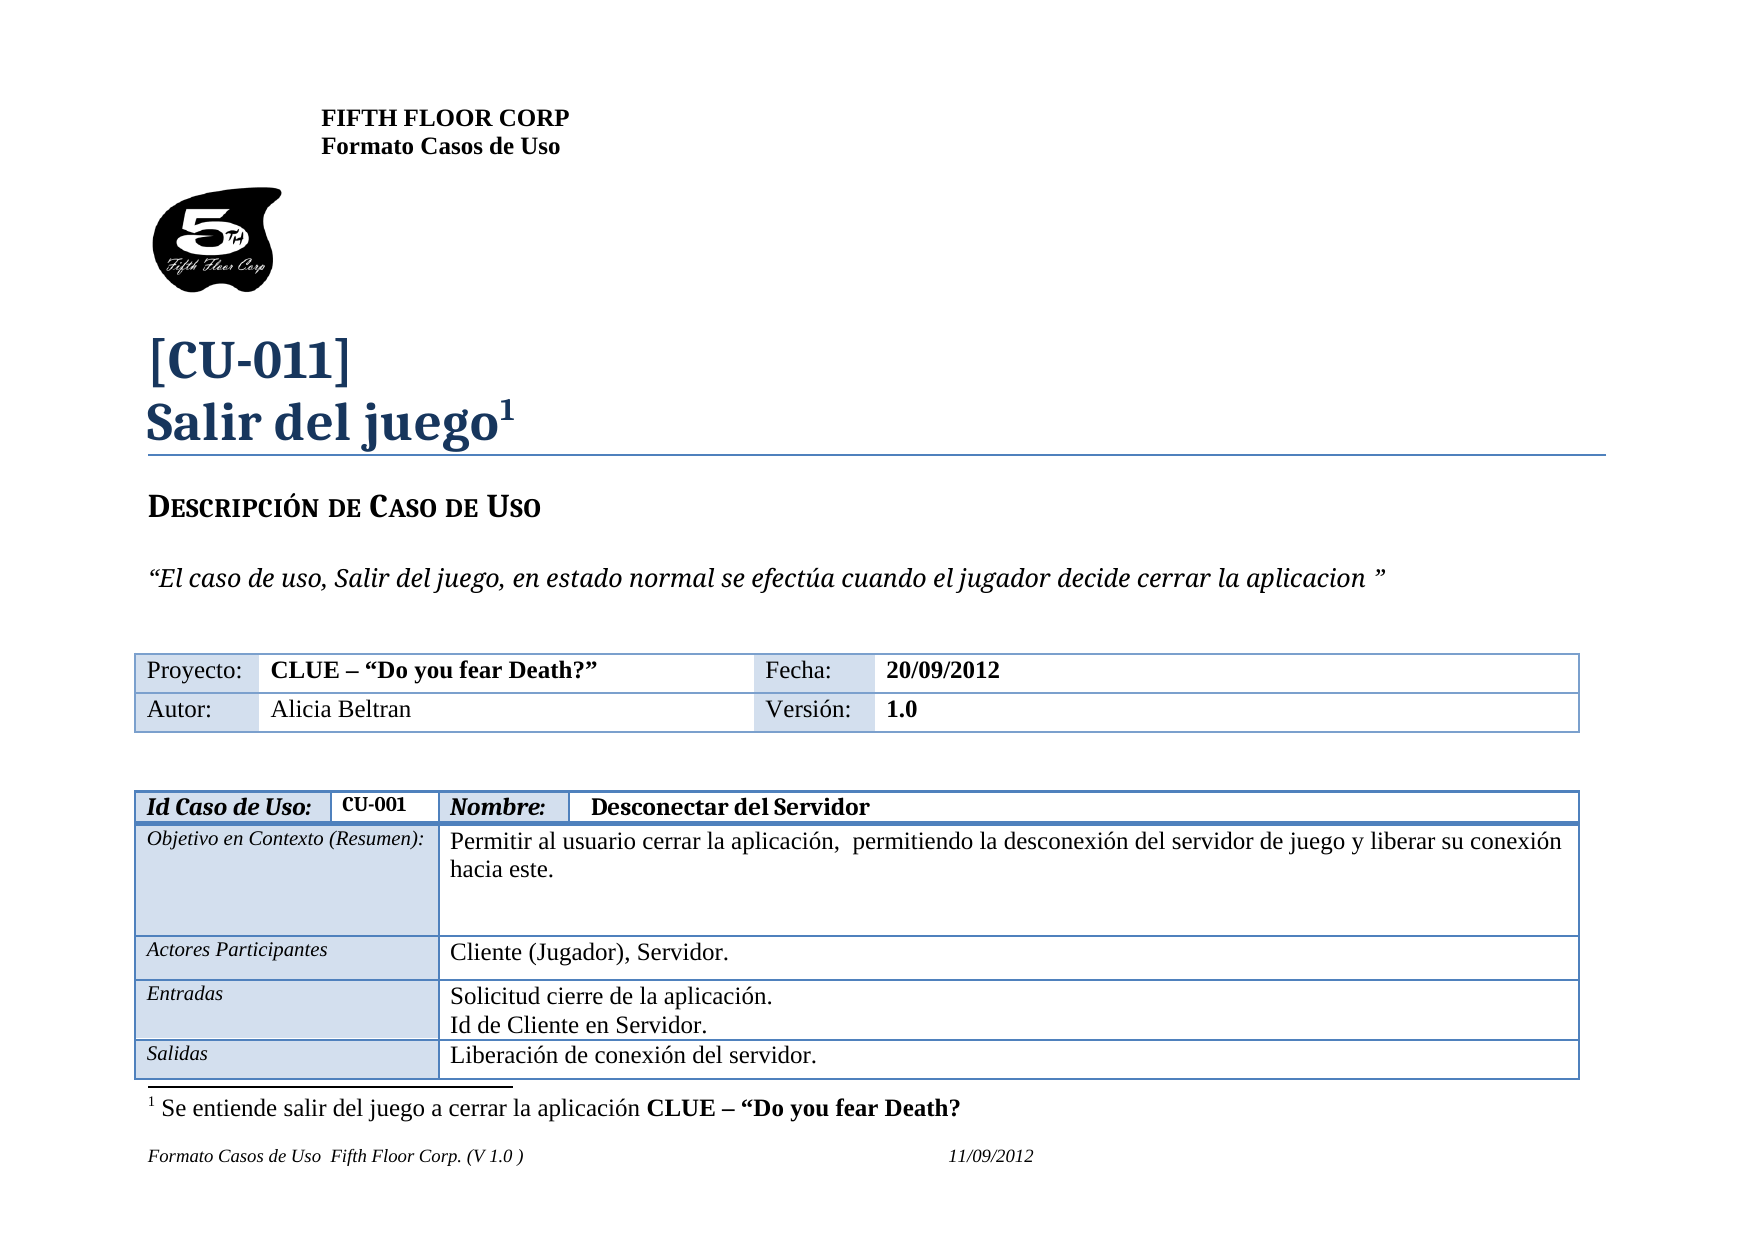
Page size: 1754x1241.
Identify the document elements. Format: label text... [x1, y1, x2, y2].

table_cell Solicitud cierre de la aplicación. Id de Cliente en Servidor. [440, 981, 1578, 1038]
table_cell Objetivo en Contexto (Resumen): [136, 826, 438, 935]
table_cell Liberación de conexión del servidor. Registro en log del servidor. [440, 1041, 1578, 1078]
table_header 20/09/2012 [875, 655, 1578, 692]
table_header CLUE – “Do you fear Death?” [259, 655, 754, 692]
table_header Id Caso de Uso: [136, 793, 330, 821]
table_header Fecha: [754, 655, 875, 692]
table_cell Autor: [136, 694, 259, 731]
text “El caso de uso, Salir del juego, en estado normal se efectúa cuando el jugador decide cerrar la aplicacion ” [148, 561, 1606, 595]
table_cell 1.0 [875, 694, 1578, 731]
table_cell Versión: [754, 694, 875, 731]
picture [146, 179, 286, 301]
table_cell Cliente (Jugador), Servidor. [440, 937, 1578, 979]
table_cell Permitir al usuario cerrar la aplicación, permitiendo la desconexión del servidor de juego y liberar su conexión hacia este. [440, 826, 1578, 935]
table_header Desconectar del Servidor [570, 793, 1578, 821]
table_cell Actores Participantes [136, 937, 438, 979]
table_cell Salidas [136, 1041, 438, 1078]
table_header Proyecto: [136, 655, 259, 692]
subtitle Descripción de Caso de Uso [148, 488, 1606, 526]
table_cell Alicia Beltran [259, 694, 754, 731]
table_cell Entradas [136, 981, 438, 1038]
title Salir del juego [148, 392, 1606, 454]
title [CU-011] [148, 330, 1606, 392]
table_header Nombre: [440, 793, 568, 821]
table_header CU-001 [332, 793, 438, 821]
